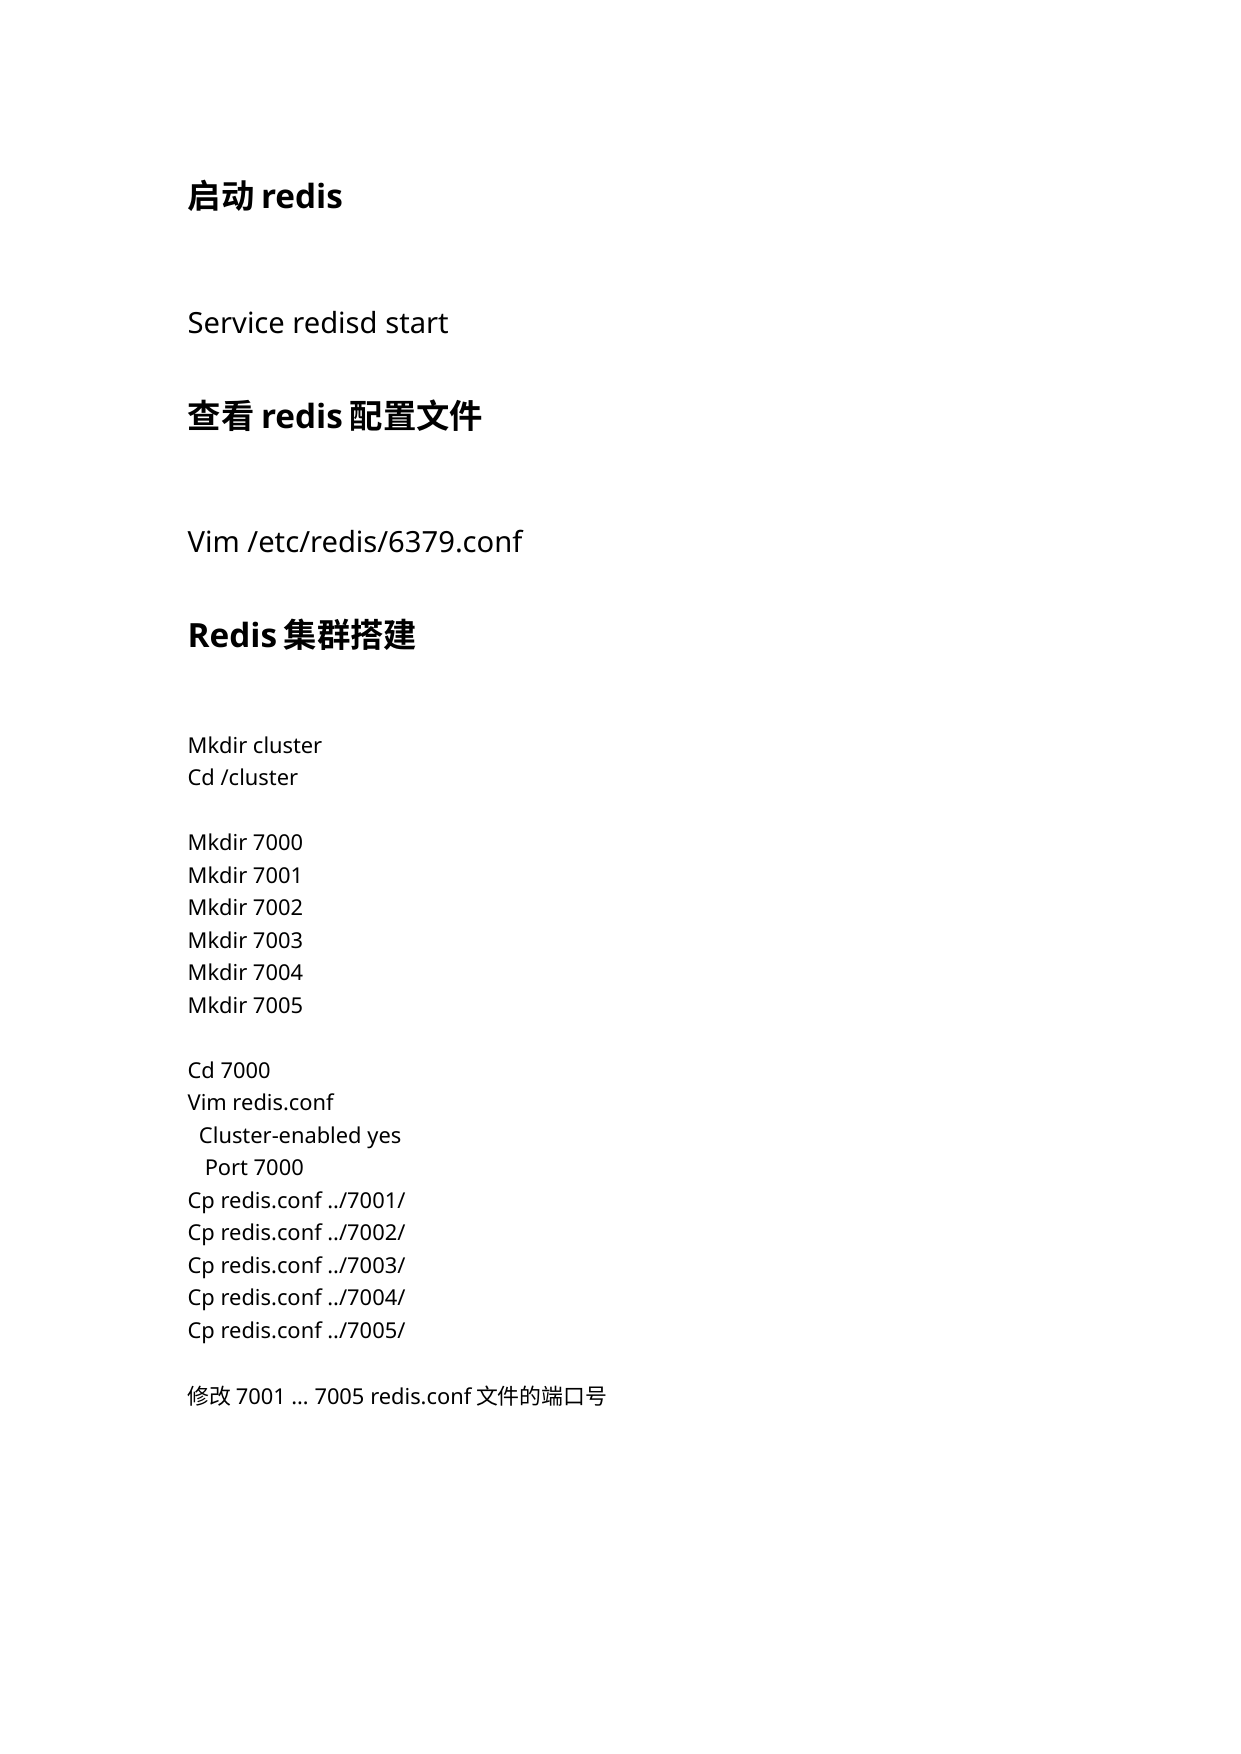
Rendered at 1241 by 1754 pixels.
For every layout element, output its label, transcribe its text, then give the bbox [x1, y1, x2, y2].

text Vim /etc/redis/6379.conf [187, 509, 1053, 574]
text Vim redis.conf [187, 1086, 1053, 1118]
text Mkdir 7004 [187, 956, 1053, 988]
text Mkdir 7002 [187, 891, 1053, 923]
text Mkdir 7001 [187, 858, 1053, 891]
text Mkdir 7003 [187, 923, 1053, 956]
text Cp redis.conf ../7003/ [187, 1248, 1053, 1281]
text 修改7001 … 7005 redis.conf文件的端口号 [187, 1378, 1053, 1411]
text Mkdir 7000 [187, 826, 1053, 858]
subtitle Redis集群搭建 [187, 601, 1053, 666]
text Mkdir 7005 [187, 988, 1053, 1021]
text Cp redis.conf ../7005/ [187, 1313, 1053, 1346]
subtitle 启动redis [187, 162, 1053, 227]
text Cd 7000 [187, 1053, 1053, 1086]
text Cp redis.conf ../7002/ [187, 1216, 1053, 1248]
text Mkdir cluster [187, 728, 1053, 761]
text Cp redis.conf ../7004/ [187, 1281, 1053, 1313]
text Cp redis.conf ../7001/ [187, 1183, 1053, 1216]
text Cd /cluster [187, 761, 1053, 793]
text Service redisd start [187, 289, 1053, 354]
subtitle 查看redis配置文件 [187, 381, 1053, 446]
text Port 7000 [187, 1151, 1053, 1183]
text Cluster-enabled yes [187, 1118, 1053, 1151]
